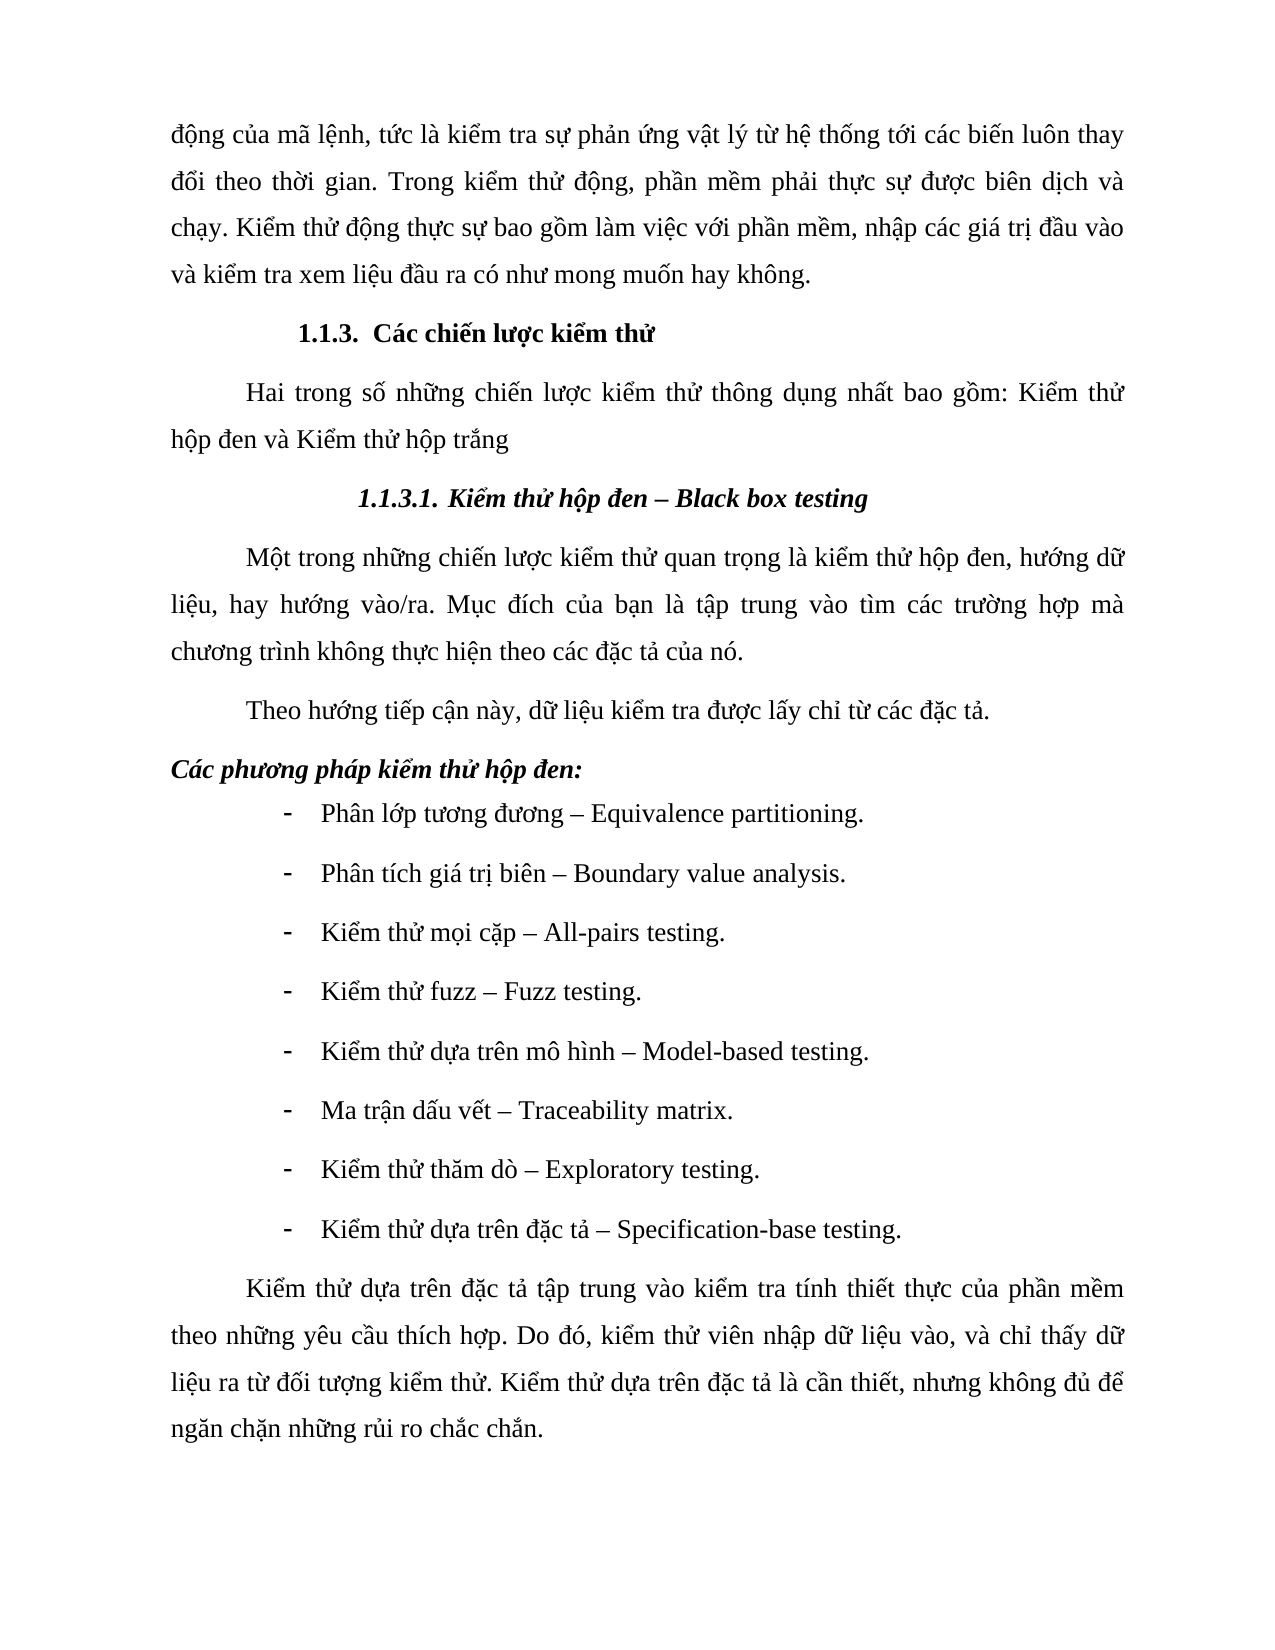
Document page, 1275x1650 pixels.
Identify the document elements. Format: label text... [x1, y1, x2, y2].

list Kiểm thử thăm dò – Exploratory testing. [283, 1153, 1157, 1185]
list Phân tích giá trị biên – Boundary value analysis. [283, 857, 1157, 888]
text Hai trong số những chiến lược kiểm thử thông dụng nhất bao gồm: Kiểm thử hộp đen và Kiểm thử hộp trắng [171, 376, 1125, 454]
list Kiểm thử fuzz – Fuzz testing. [283, 975, 1157, 1007]
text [171, 118, 1126, 289]
subtitle Các phương pháp kiểm thử hộp đen: [171, 754, 1157, 785]
list Phân lớp tương đương – Equivalence partitioning. [283, 797, 1157, 828]
list Kiểm thử mọi cặp – All-pairs testing. [283, 916, 1157, 947]
subtitle Kiểm thử hộp đen – Black box testing [358, 482, 1157, 513]
list Kiểm thử dựa trên đặc tả – Specification-base testing. [283, 1213, 1157, 1244]
text Kiểm thử dựa trên đặc tả tập trung vào kiểm tra tính thiết thực của phần mềm theo những yêu cầu thích hợp. Do đó, kiểm thử viên nhập dữ liệu vào, và chỉ thấy dữ liệu ra từ đối tượng kiểm thử. Kiểm thử dựa trên đặc tả là cần thiết, nhưng không đủ để ngăn chặn những rủi ro chắc chắn. [171, 1272, 1126, 1443]
list Ma trận dấu vết – Traceability matrix. [283, 1094, 1157, 1125]
text Một trong những chiến lược kiểm thử quan trọng là kiểm thử hộp đen, hướng dữ liệu, hay hướng vào/ra. Mục đích của bạn là tập trung vào tìm các trường hợp mà chương trình không thực hiện theo các đặc tả của nó. [171, 541, 1125, 666]
list Kiểm thử dựa trên mô hình – Model-based testing. [283, 1035, 1157, 1066]
subtitle Các chiến lược kiểm thử [298, 317, 1157, 348]
text Theo hướng tiếp cận này, dữ liệu kiểm tra được lấy chỉ từ các đặc tả. [246, 694, 1157, 725]
